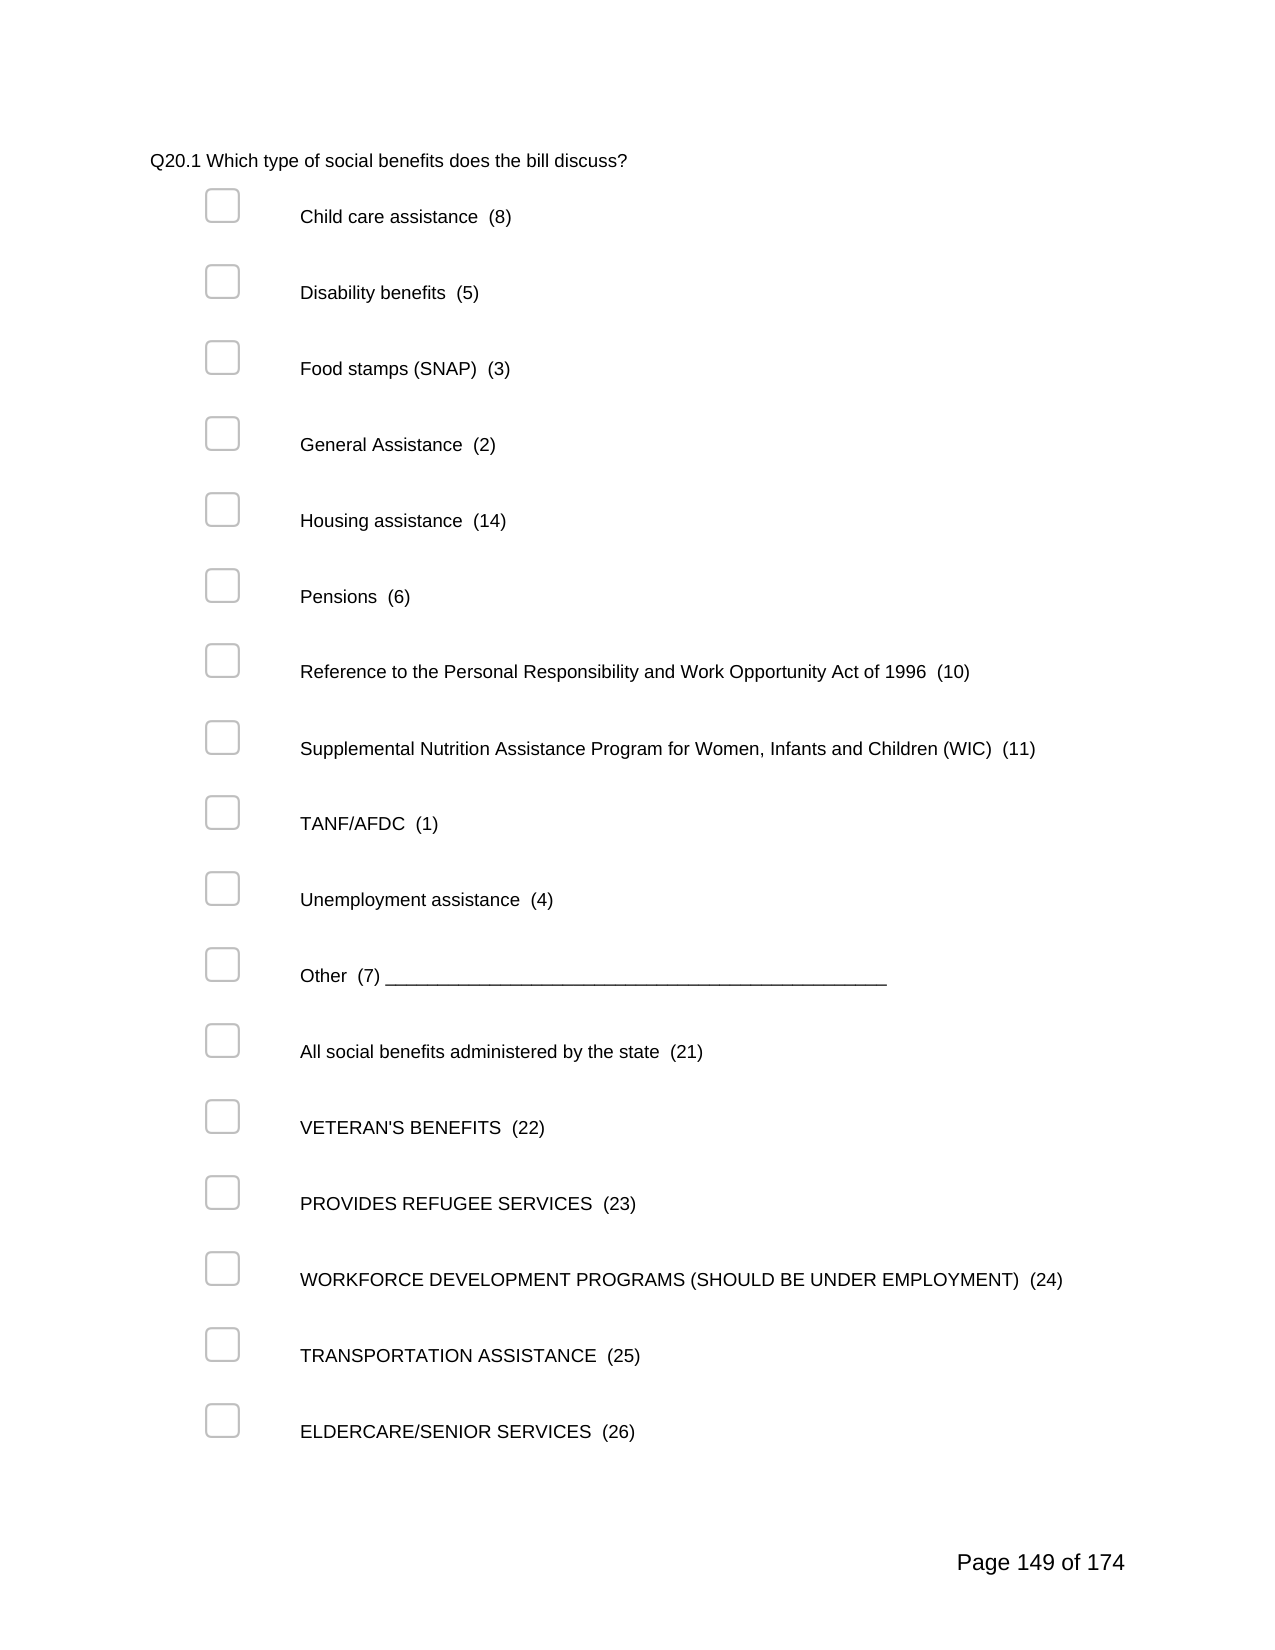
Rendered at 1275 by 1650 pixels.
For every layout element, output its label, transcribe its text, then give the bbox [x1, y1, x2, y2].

list TANF/AFDC (1) [187, 782, 1125, 848]
list Housing assistance (14) [187, 478, 1125, 544]
list Food stamps (SNAP) (3) [187, 327, 1125, 393]
list WORKFORCE DEVELOPMENT PROGRAMS (SHOULD BE UNDER EMPLOYMENT) (24) [187, 1238, 1125, 1304]
text Q20.1 Which type of social benefits does the bill discuss? [150, 150, 1125, 172]
list Pensions (6) [187, 554, 1125, 621]
list Unemployment assistance (4) [187, 858, 1125, 924]
list All social benefits administered by the state (21) [187, 1010, 1125, 1076]
list ELDERCARE/SENIOR SERVICES (26) [187, 1390, 1125, 1456]
list TRANSPORTATION ASSISTANCE (25) [187, 1314, 1125, 1380]
list Child care assistance (8) [187, 175, 1125, 241]
list Reference to the Personal Responsibility and Work Opportunity Act of 1996 (10) [187, 630, 1125, 696]
list VETERAN'S BENEFITS (22) [187, 1086, 1125, 1152]
list Other (7) ________________________________________________ [187, 934, 1125, 1000]
list PROVIDES REFUGEE SERVICES (23) [187, 1162, 1125, 1228]
list General Assistance (2) [187, 403, 1125, 469]
list Disability benefits (5) [187, 251, 1125, 317]
list Supplemental Nutrition Assistance Program for Women, Infants and Children (WIC) (11) [187, 706, 1125, 772]
